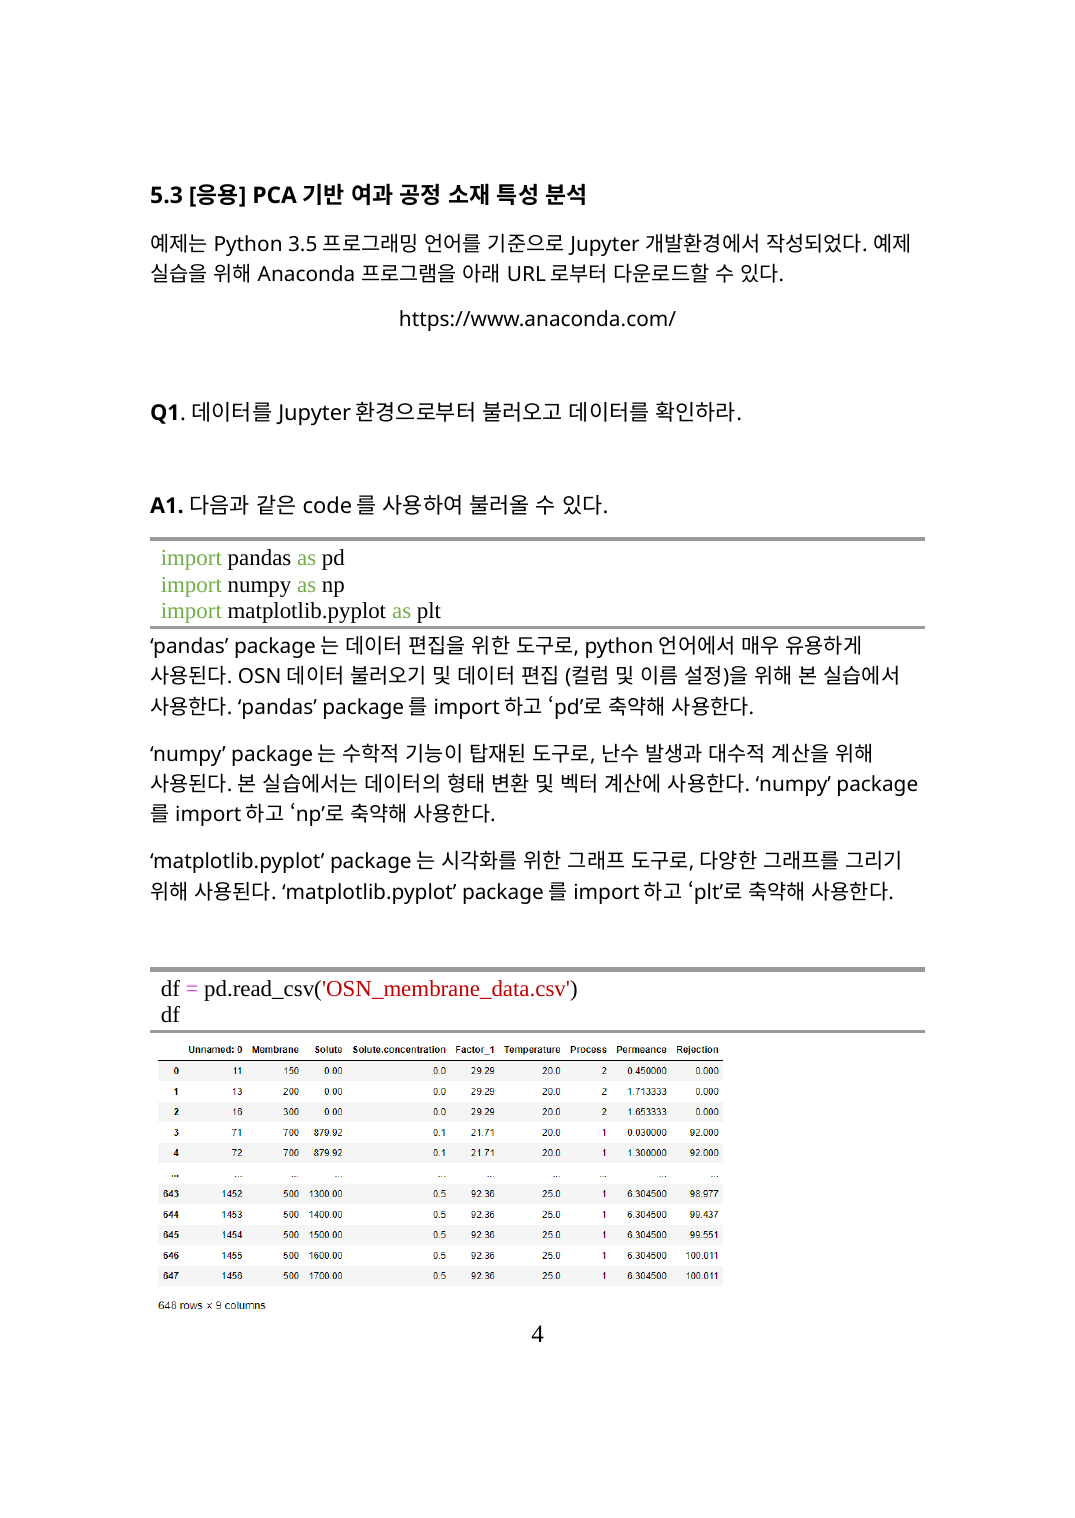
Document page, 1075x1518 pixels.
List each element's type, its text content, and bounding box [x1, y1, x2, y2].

text A1. 다음과 같은 code를 사용하여 불러올 수 있다. [150, 488, 925, 520]
text ‘pandas’ package는 데이터 편집을 위한 도구로, python 언어에서 매우 유용하게 사용된다. OSN 데이터 불러오기 및 데이터 편집 (컬럼 및 이름 설정)을 위해 본 실습에서 사용한다. ‘pandas’ package를 import하고 ‘pd’로 축약해 사용한다. [150, 629, 925, 720]
text ‘matplotlib.pyplot’ package는 시각화를 위한 그래프 도구로, 다양한 그래프를 그리기 위해 사용된다. ‘matplotlib.pyplot’ package를 import하고 ‘plt’로 축약해 사용한다. [150, 844, 925, 905]
text ‘numpy’ package는 수학적 기능이 탑재된 도구로, 난수 발생과 대수적 계산을 위해 사용된다. 본 실습에서는 데이터의 형태 변환 및 벡터 계산에 사용한다. ‘numpy’ package를 import하고 ‘np’로 축약해 사용한다. [150, 737, 925, 828]
text 5.3 [응용] PCA 기반 여과 공정 소재 특성 분석 [150, 177, 925, 211]
text Q1. 데이터를 Jupyter환경으로부터 불러오고 데이터를 확인하라. [150, 395, 925, 426]
table_header df = pd.read_csv('OSN_membrane_data.csv') df [150, 972, 925, 1030]
picture [150, 1033, 925, 1316]
text https://www.anaconda.com/ [150, 304, 925, 333]
text 예제는 Python 3.5 프로그래밍 언어를 기준으로 Jupyter 개발환경에서 작성되었다. 예제 실습을 위해 Anaconda 프로그램을 아래 URL로부터 다운로드할 수 있다. [150, 227, 925, 288]
table_header import pandas as pd import numpy as np import matplotlib.pyplot as plt [150, 541, 925, 626]
